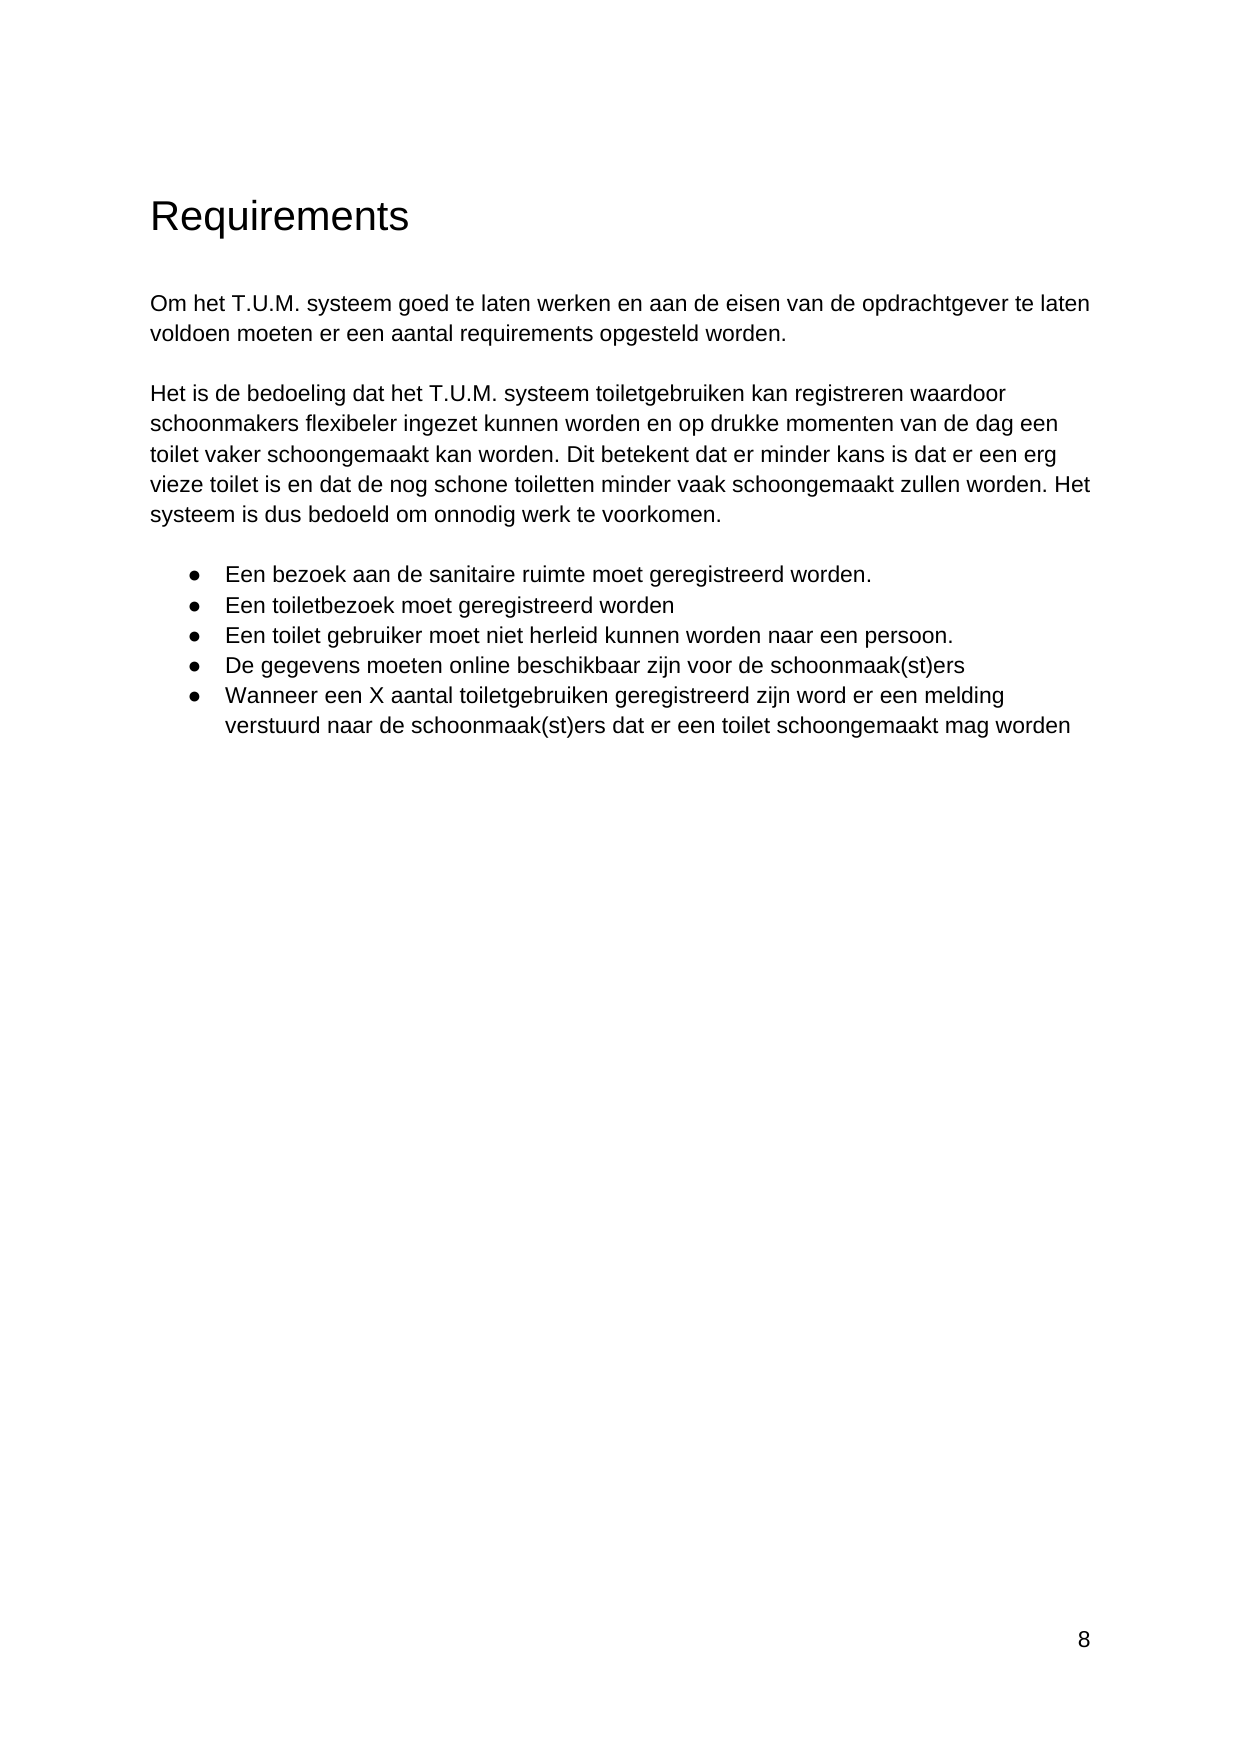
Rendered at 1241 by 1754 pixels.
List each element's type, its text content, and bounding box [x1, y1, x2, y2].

list Wanneer een X aantal toiletgebruiken geregistreerd zijn word er een melding verstuurd naar de schoonmaak(st)ers dat er een toilet schoongemaakt mag worden [187, 682, 1090, 739]
list De gegevens moeten online beschikbaar zijn voor de schoonmaak(st)ers [187, 652, 1090, 678]
subtitle Requirements [150, 192, 1090, 239]
text Het is de bedoeling dat het T.U.M. systeem toiletgebruiken kan registreren waardoor schoonmakers flexibeler ingezet kunnen worden en op drukke momenten van de dag een toilet vaker schoongemaakt kan worden. Dit betekent dat er minder kans is dat er een erg vieze toilet is en dat de nog schone toiletten minder vaak schoongemaakt zullen worden. Het systeem is dus bedoeld om onnodig werk te voorkomen. [150, 380, 1090, 527]
list Een toilet gebruiker moet niet herleid kunnen worden naar een persoon. [187, 622, 1090, 648]
list Een bezoek aan de sanitaire ruimte moet geregistreerd worden. [187, 561, 1090, 588]
list Een toiletbezoek moet geregistreerd worden [187, 592, 1090, 618]
text Om het T.U.M. systeem goed te laten werken en aan de eisen van de opdrachtgever te laten voldoen moeten er een aantal requirements opgesteld worden. [150, 289, 1090, 346]
